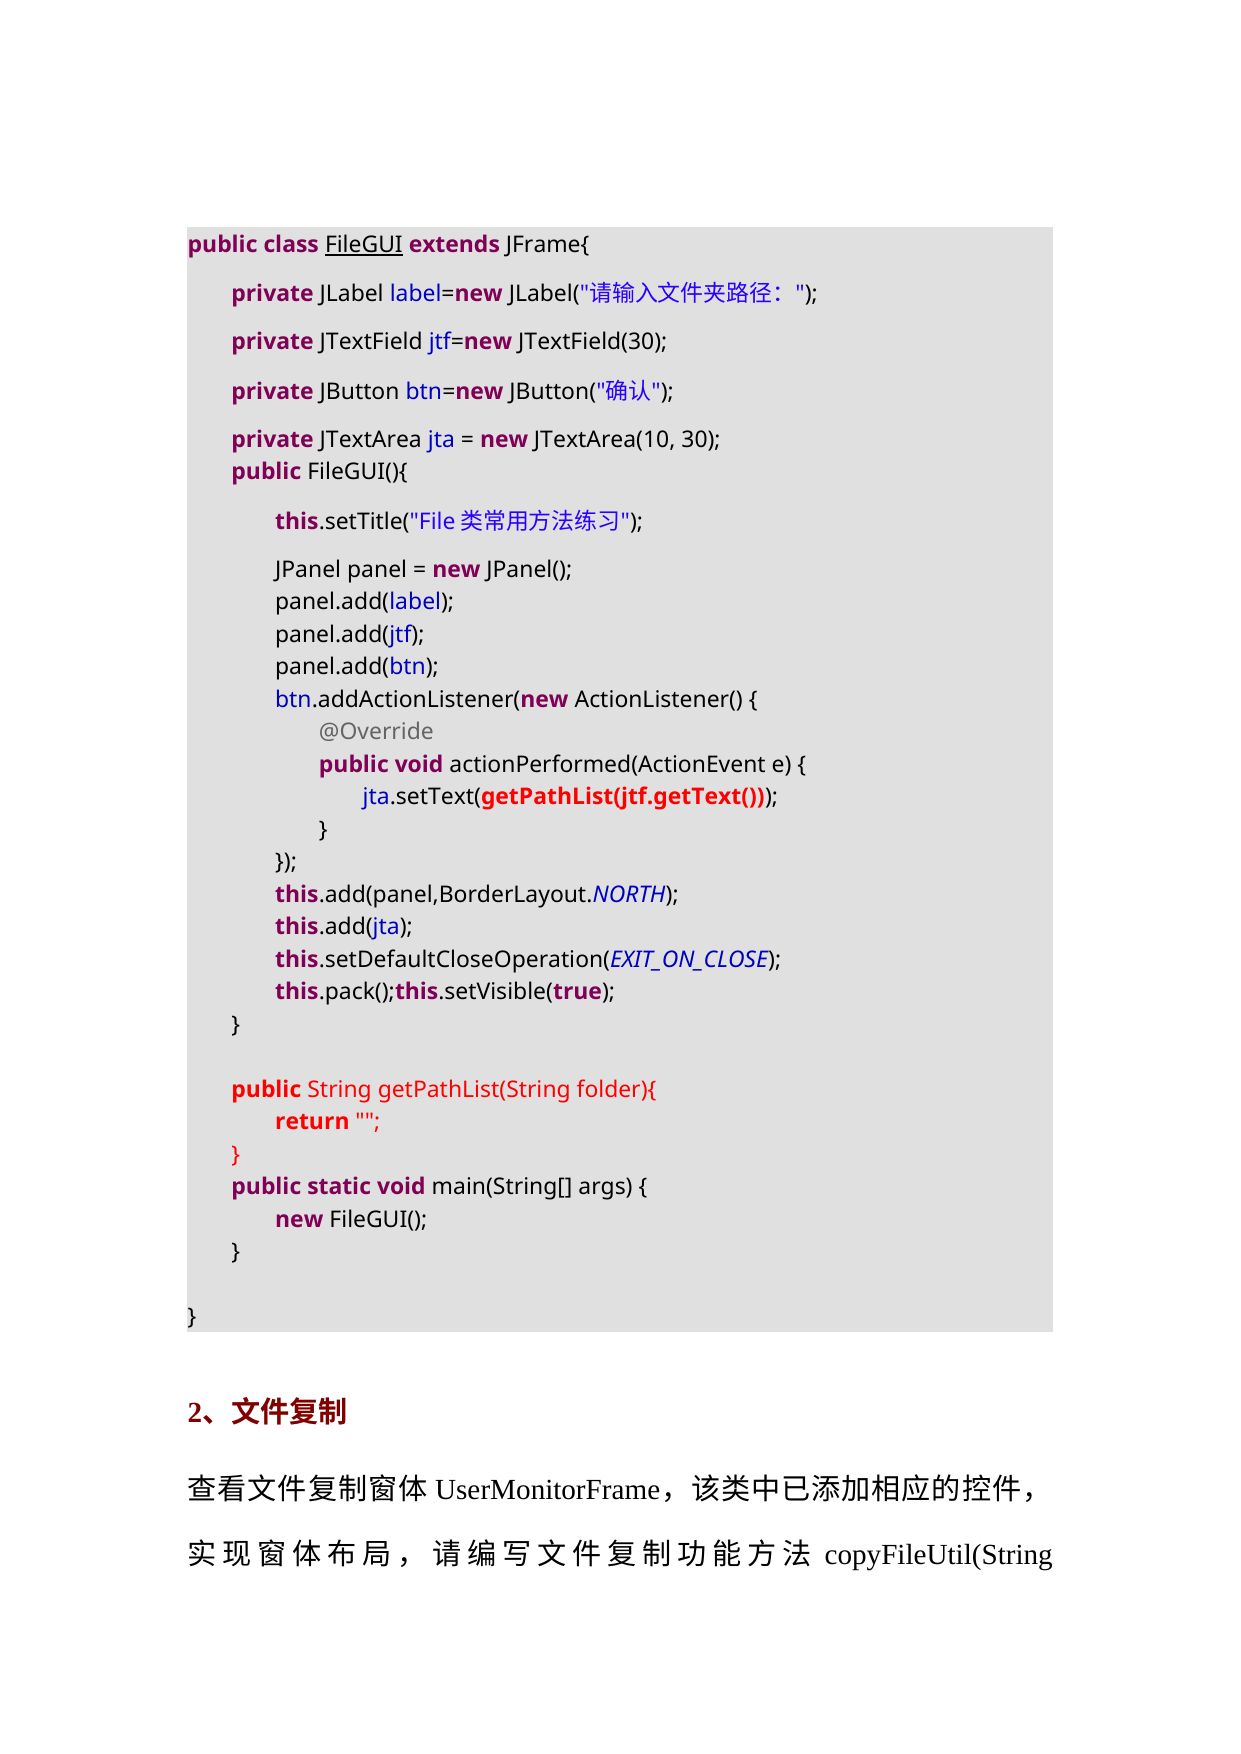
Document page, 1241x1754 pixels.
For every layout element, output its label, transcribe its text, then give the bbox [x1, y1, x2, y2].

text JPanel panel = new JPanel(); [187, 552, 1053, 584]
text }); [187, 844, 1053, 877]
text } [187, 1007, 1053, 1039]
text btn.addActionListener(new ActionListener() { [187, 682, 1053, 714]
text this.pack();this.setVisible(true); [187, 974, 1053, 1007]
text this.setDefaultCloseOperation(EXIT_ON_CLOSE); [187, 942, 1053, 974]
text public class FileGUI extends JFrame{ [187, 227, 1053, 259]
text this.add(panel,BorderLayout.NORTH); [187, 877, 1053, 909]
text panel.add(label); [187, 584, 1053, 617]
text panel.add(btn); [187, 649, 1053, 682]
text return ""; [187, 1104, 1053, 1137]
text public FileGUI(){ [187, 454, 1053, 487]
text private JTextArea jta = new JTextArea(10, 30); [187, 422, 1053, 454]
text } [187, 812, 1053, 844]
text private JButton btn=new JButton("确认"); [187, 357, 1053, 422]
text public static void main(String[] args) { [187, 1169, 1053, 1202]
text public String getPathList(String folder){ [187, 1072, 1053, 1104]
text public void actionPerformed(ActionEvent e) { [187, 747, 1053, 779]
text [187, 1454, 1053, 1584]
text panel.add(jtf); [187, 617, 1053, 649]
text this.setTitle("File类常用方法练习"); [187, 487, 1053, 552]
text } [187, 1137, 1053, 1169]
text new FileGUI(); [187, 1202, 1053, 1234]
text } [187, 1234, 1053, 1267]
text } [187, 1299, 1053, 1332]
text 2、文件复制 [187, 1377, 1053, 1442]
text this.add(jta); [187, 909, 1053, 942]
text private JLabel label=new JLabel("请输入文件夹路径："); [187, 259, 1053, 324]
text jta.setText(getPathList(jtf.getText())); [187, 779, 1053, 812]
text private JTextField jtf=new JTextField(30); [187, 324, 1053, 357]
text @Override [187, 714, 1053, 747]
